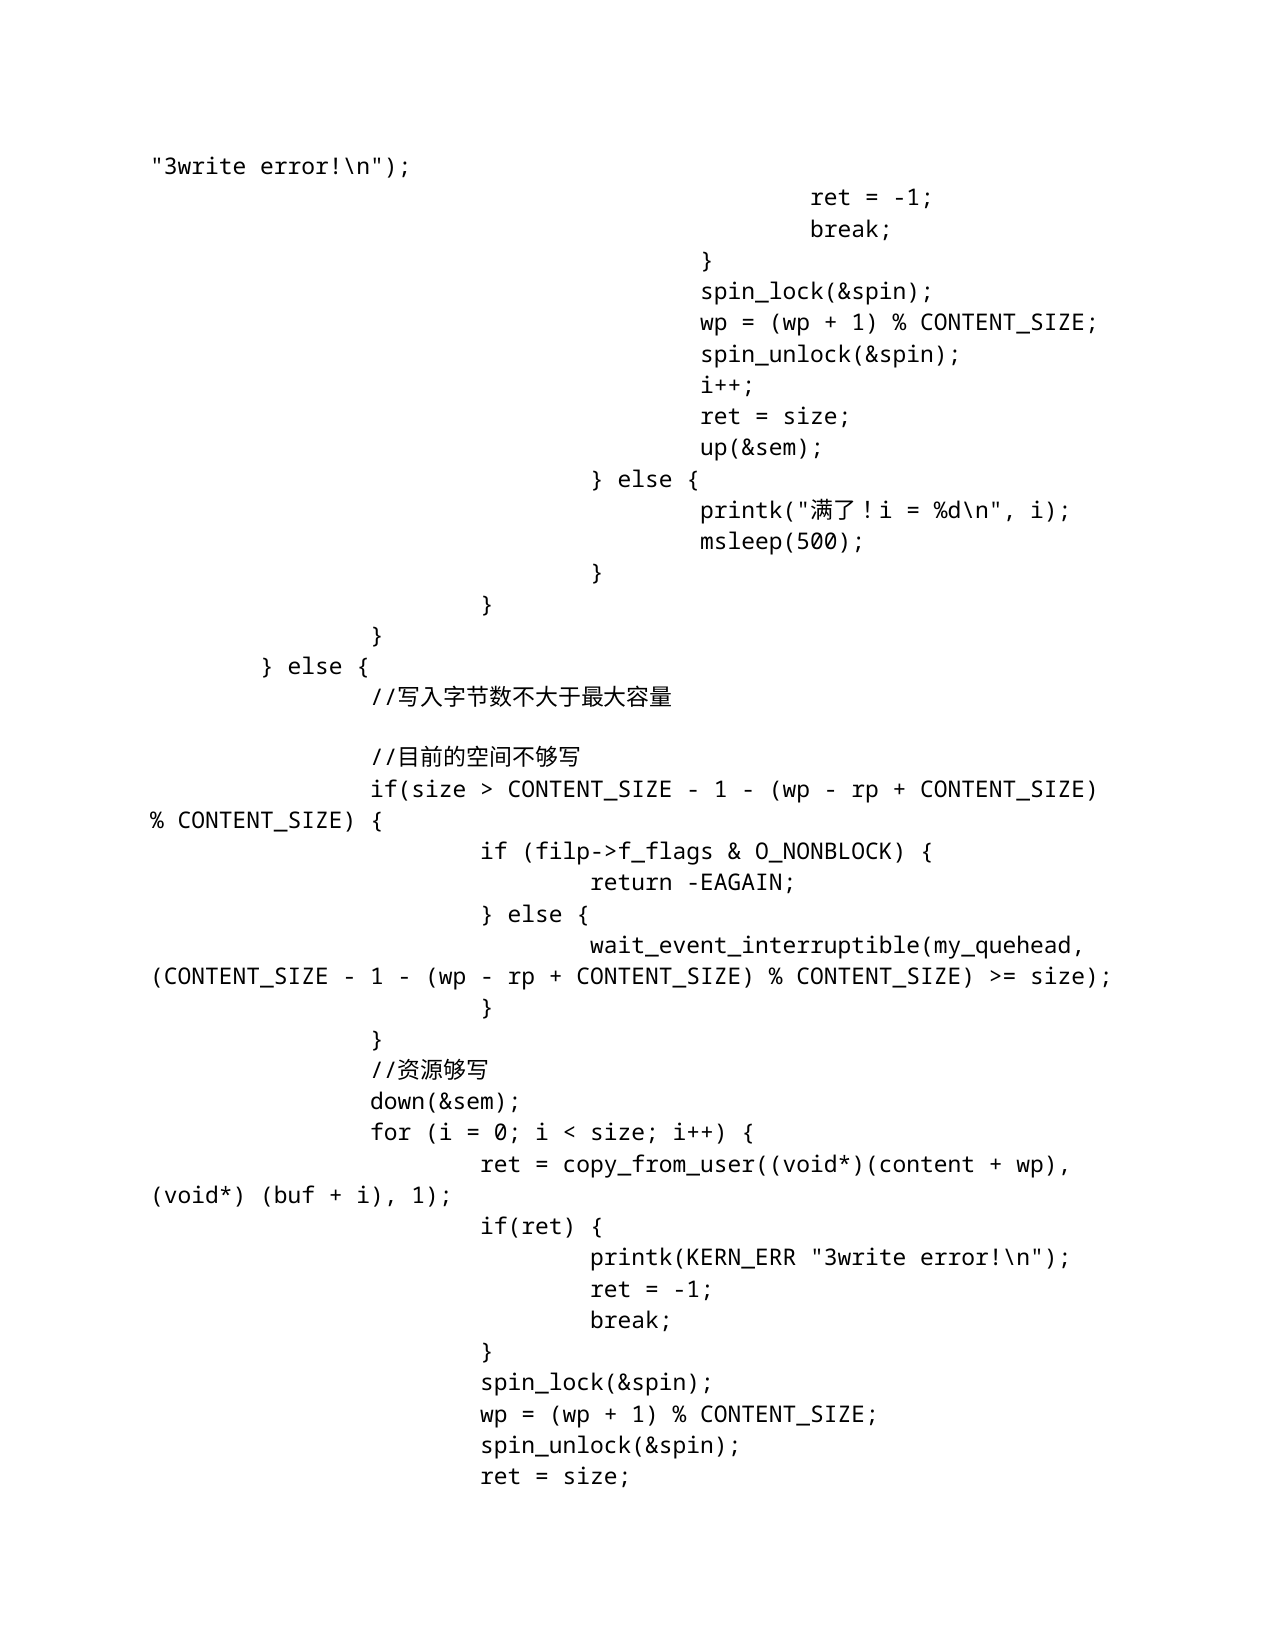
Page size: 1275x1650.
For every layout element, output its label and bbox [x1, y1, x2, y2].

text [150, 150, 1125, 1491]
